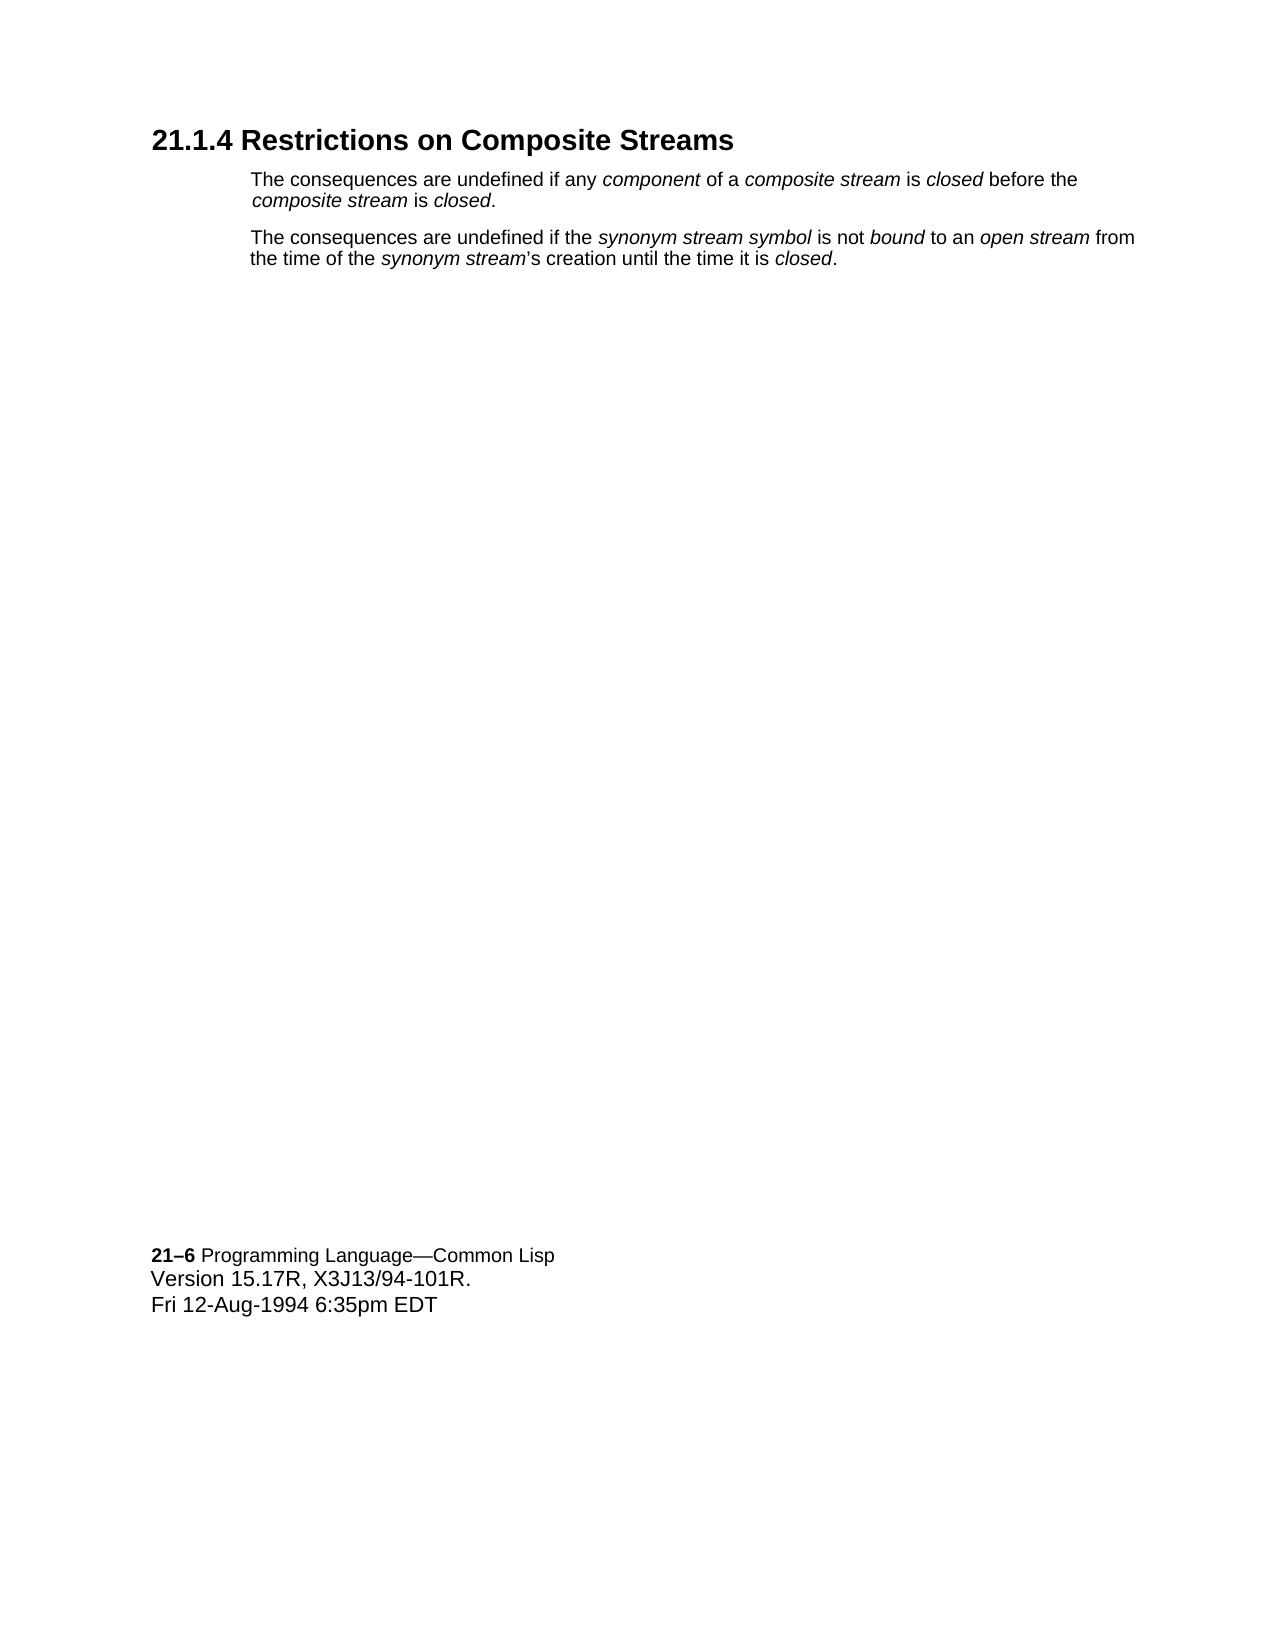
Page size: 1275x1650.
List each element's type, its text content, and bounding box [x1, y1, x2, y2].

text Version 15.17R, X3J13/94-101R. [150, 1266, 1149, 1292]
text Fri 12-Aug-1994 6:35pm EDT [151, 1292, 1149, 1317]
text The consequences are undefined if the synonym stream symbol is not bound to an open stream from the time of the synonym stream’s creation until the time it is closed. [250, 228, 1146, 270]
text 21.1.4 Restrictions on Composite Streams [152, 123, 1149, 157]
text The consequences are undefined if any component of a composite stream is closed before the composite stream is closed. [250, 170, 1110, 212]
text 21–6 Programming Language—Common Lisp [151, 1244, 1149, 1266]
